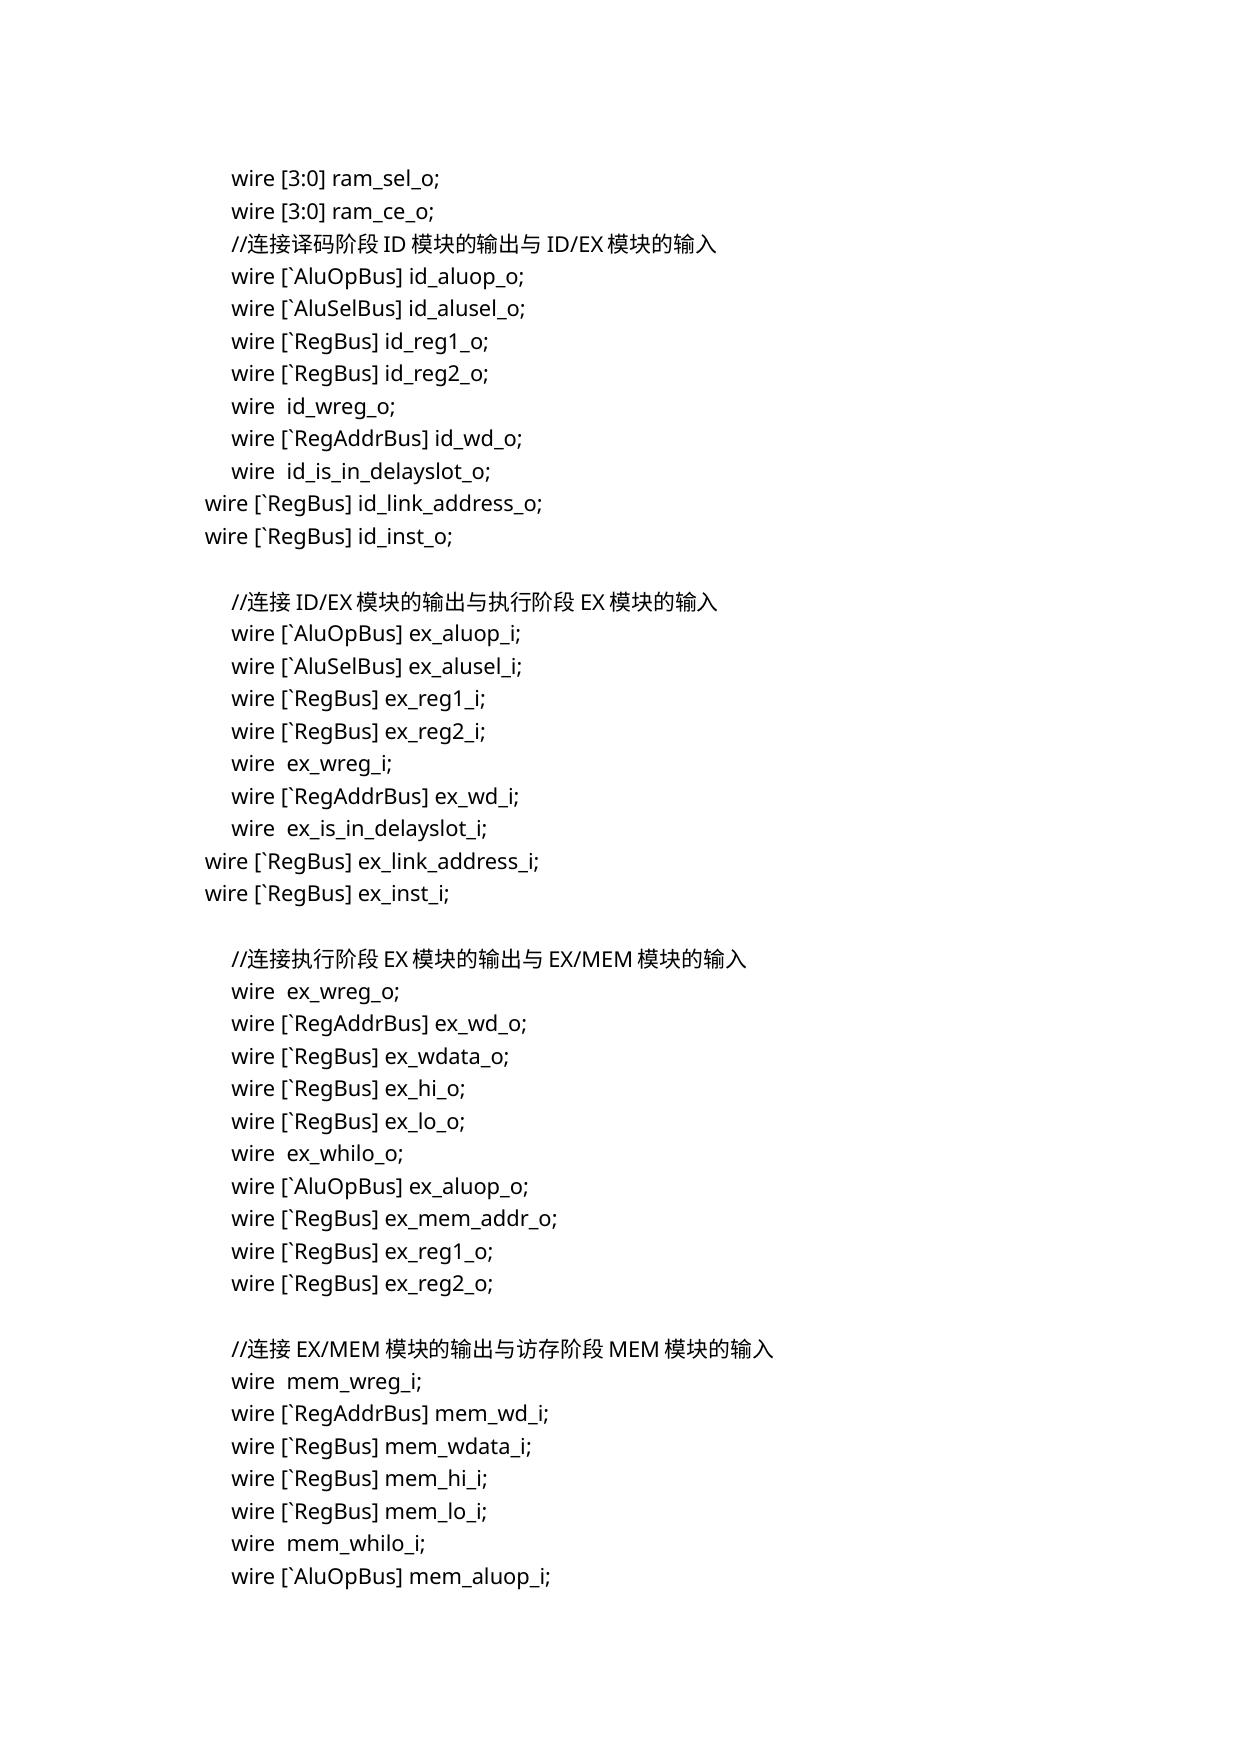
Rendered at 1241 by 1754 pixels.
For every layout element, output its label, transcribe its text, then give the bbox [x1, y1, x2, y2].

text wire [`RegBus] mem_hi_i; [187, 1462, 1053, 1494]
text wire [`AluOpBus] ex_aluop_i; [187, 617, 1053, 649]
text wire [`RegBus] ex_mem_addr_o; [187, 1202, 1053, 1234]
text wire [`RegBus] ex_hi_o; [187, 1072, 1053, 1104]
text wire [`RegAddrBus] ex_wd_o; [187, 1007, 1053, 1039]
text wire id_wreg_o; [187, 389, 1053, 422]
text //连接执行阶段EX模块的输出与EX/MEM模块的输入 [187, 942, 1053, 974]
text wire [`RegBus] ex_link_address_i; [187, 844, 1053, 877]
text wire mem_whilo_i; [187, 1527, 1053, 1559]
text wire [`RegBus] id_reg2_o; [187, 357, 1053, 389]
text //连接EX/MEM模块的输出与访存阶段MEM模块的输入 [187, 1332, 1053, 1364]
text wire ex_wreg_i; [187, 747, 1053, 779]
text wire [`RegAddrBus] ex_wd_i; [187, 779, 1053, 812]
text wire [`RegBus] ex_reg1_i; [187, 682, 1053, 714]
text wire ex_wreg_o; [187, 974, 1053, 1007]
text wire [`RegBus] id_link_address_o; [187, 487, 1053, 519]
text wire [`RegBus] id_inst_o; [187, 519, 1053, 552]
text wire mem_wreg_i; [187, 1364, 1053, 1397]
text wire [`RegBus] ex_reg2_o; [187, 1267, 1053, 1299]
text wire [`AluSelBus] id_alusel_o; [187, 292, 1053, 324]
text wire [`RegBus] ex_reg2_i; [187, 714, 1053, 747]
text wire [3:0] ram_sel_o; [187, 162, 1053, 194]
text wire [`AluOpBus] mem_aluop_i; [187, 1559, 1053, 1592]
text wire [`RegBus] ex_wdata_o; [187, 1039, 1053, 1072]
text wire [`AluOpBus] id_aluop_o; [187, 259, 1053, 292]
text wire [3:0] ram_ce_o; [187, 194, 1053, 227]
text wire [`AluSelBus] ex_alusel_i; [187, 649, 1053, 682]
text wire id_is_in_delayslot_o; [187, 454, 1053, 487]
text wire ex_is_in_delayslot_i; [187, 812, 1053, 844]
text wire [`AluOpBus] ex_aluop_o; [187, 1169, 1053, 1202]
text wire [`RegBus] id_reg1_o; [187, 324, 1053, 357]
text wire [`RegBus] ex_inst_i; [187, 877, 1053, 909]
text wire [`RegBus] mem_wdata_i; [187, 1429, 1053, 1462]
text //连接ID/EX模块的输出与执行阶段EX模块的输入 [187, 584, 1053, 617]
text wire [`RegBus] ex_reg1_o; [187, 1234, 1053, 1267]
text wire [`RegAddrBus] id_wd_o; [187, 422, 1053, 454]
text wire [`RegAddrBus] mem_wd_i; [187, 1397, 1053, 1429]
text wire [`RegBus] mem_lo_i; [187, 1494, 1053, 1527]
text wire [`RegBus] ex_lo_o; [187, 1104, 1053, 1137]
text //连接译码阶段ID模块的输出与ID/EX模块的输入 [187, 227, 1053, 259]
text wire ex_whilo_o; [187, 1137, 1053, 1169]
